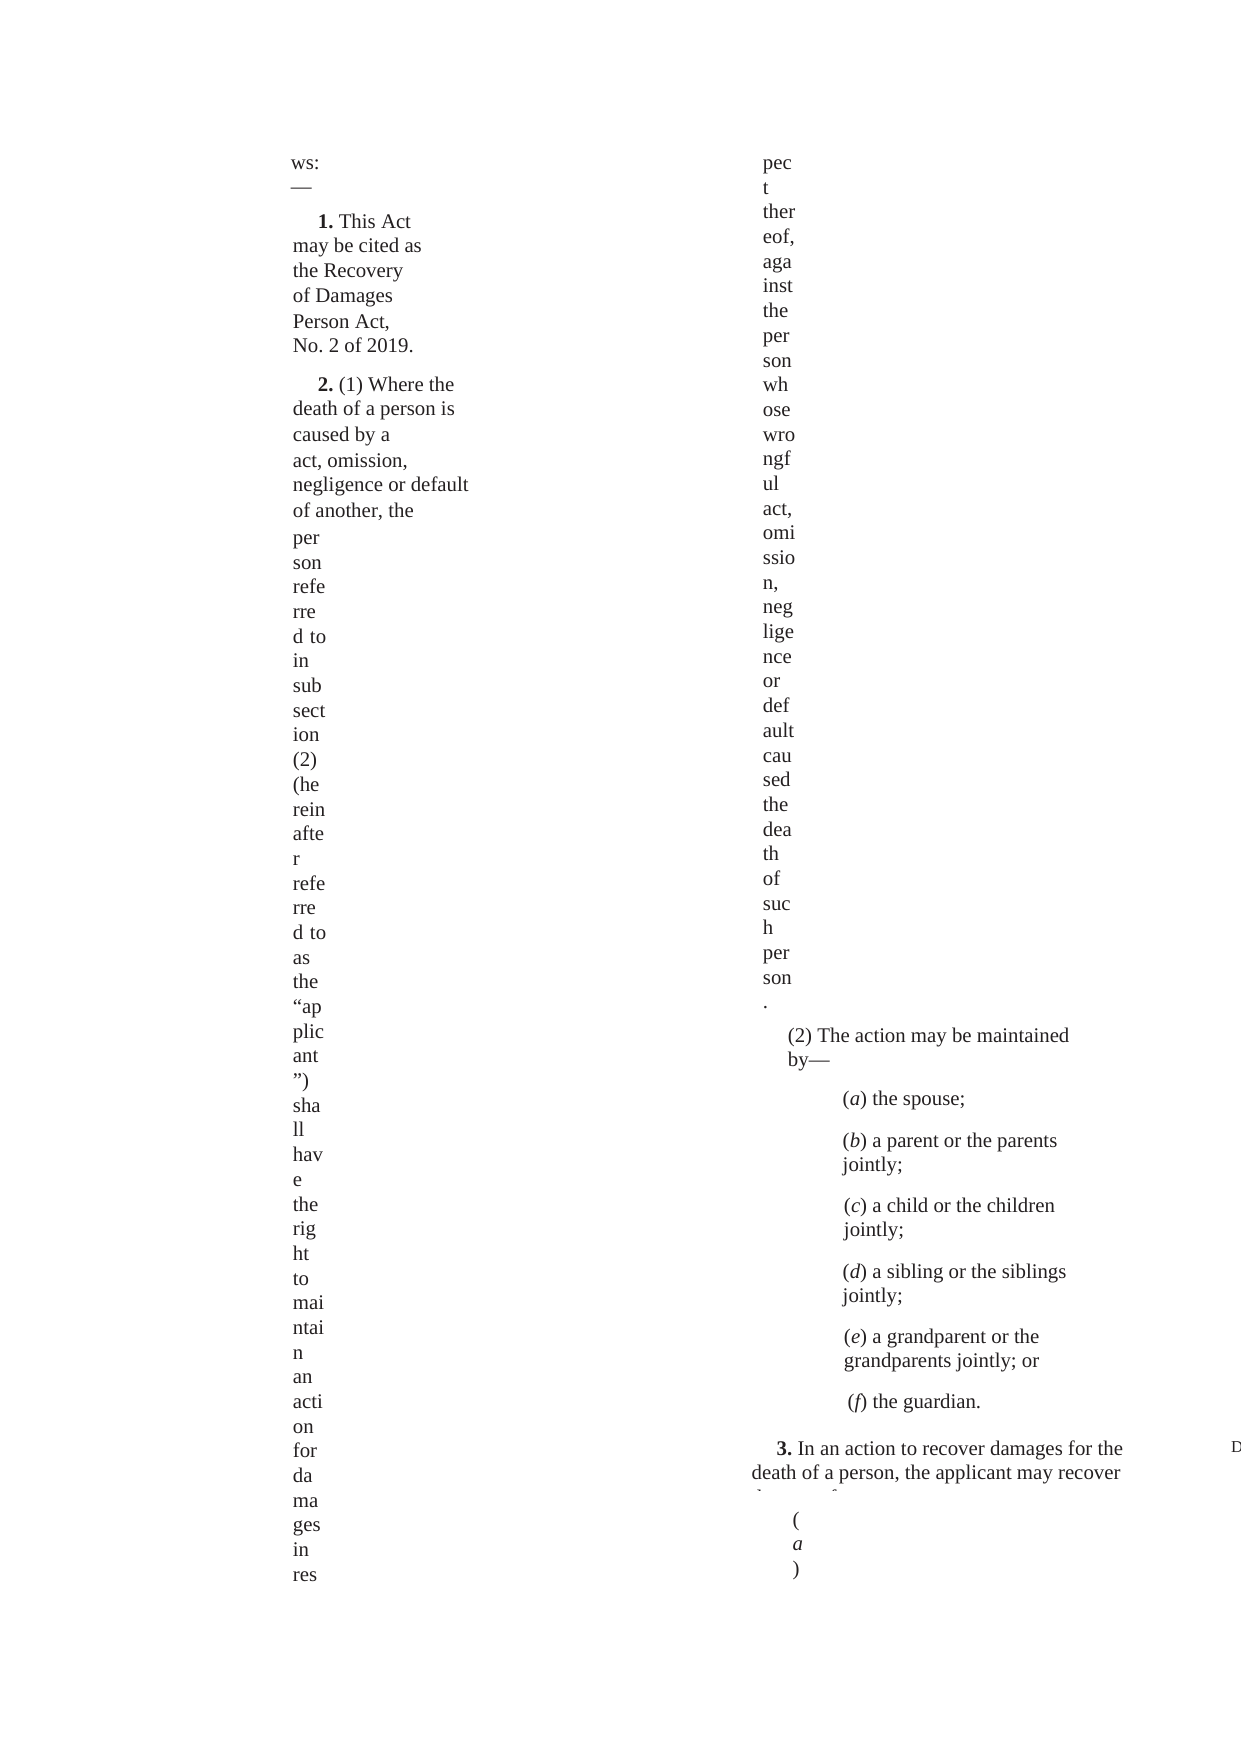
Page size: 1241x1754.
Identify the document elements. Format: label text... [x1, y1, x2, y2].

text 2. (1) Where the death of a person is caused by a Right to maintain wrongful act, omission, negligence or default of another, the an action. [293, 372, 470, 523]
text person referred to in subsection (2) (hereinafter referred to as the “applicant”) shall have the right to maintain an action for damages in respect thereof, against the person whose wrongful act, omission, negligence or default caused the death of such person. [293, 525, 326, 1586]
text 1. This Act may be cited as the Recovery of Damages Short title. for the Death of a Person Act, No. 2 of 2019. [293, 209, 425, 357]
text (d) a sibling or the siblings jointly; [842, 1259, 1090, 1307]
table_header Damages for the death of a person. [1150, 1430, 1240, 1491]
text person referred to in subsection (2) (hereinafter referred to as the “applicant”) shall have the right to maintain an action for damages in respect thereof, against the person whose wrongful act, omission, negligence or default caused the death of such person. [763, 150, 796, 1013]
text (f) the guardian. [847, 1390, 1090, 1413]
text (c) a child or the children jointly; [844, 1194, 1090, 1241]
text (2) The action may be maintained by— [788, 1024, 1090, 1071]
table_header 3. In an action to recover damages for the death of a person, the applicant may recover damages for— [680, 1430, 1149, 1491]
text (a) the spouse; [842, 1087, 1090, 1111]
text (e) a grandparent or the grandparents jointly; or [844, 1325, 1090, 1372]
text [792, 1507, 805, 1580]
text (b) a parent or the parents jointly; [842, 1129, 1090, 1176]
